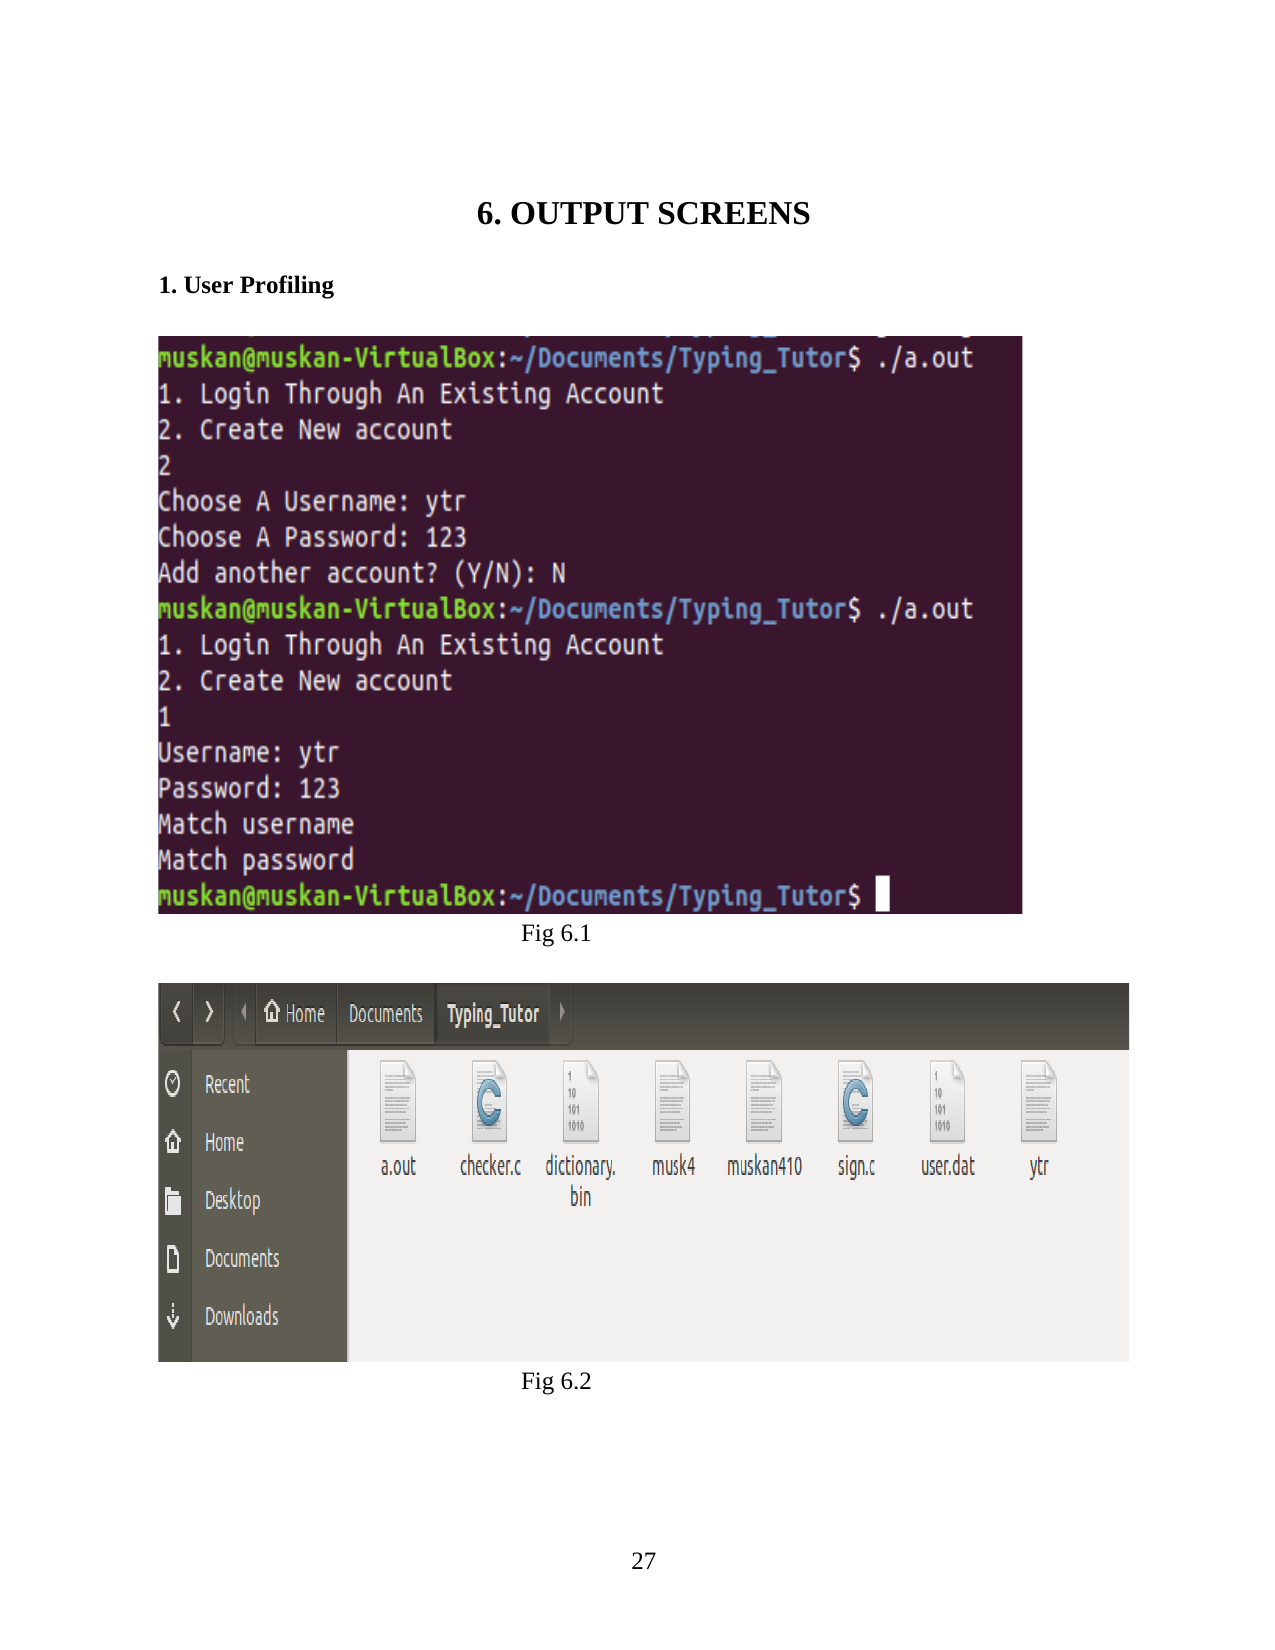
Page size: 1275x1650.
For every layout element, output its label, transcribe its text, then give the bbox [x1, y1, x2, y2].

picture [158, 336, 1023, 914]
text 1. User Profiling [158, 270, 1129, 299]
text Fig 6.1 [158, 918, 1129, 946]
picture [158, 983, 1130, 1362]
text 6. OUTPUT SCREENS [158, 193, 1129, 231]
text Fig 6.2 [158, 1366, 1129, 1395]
